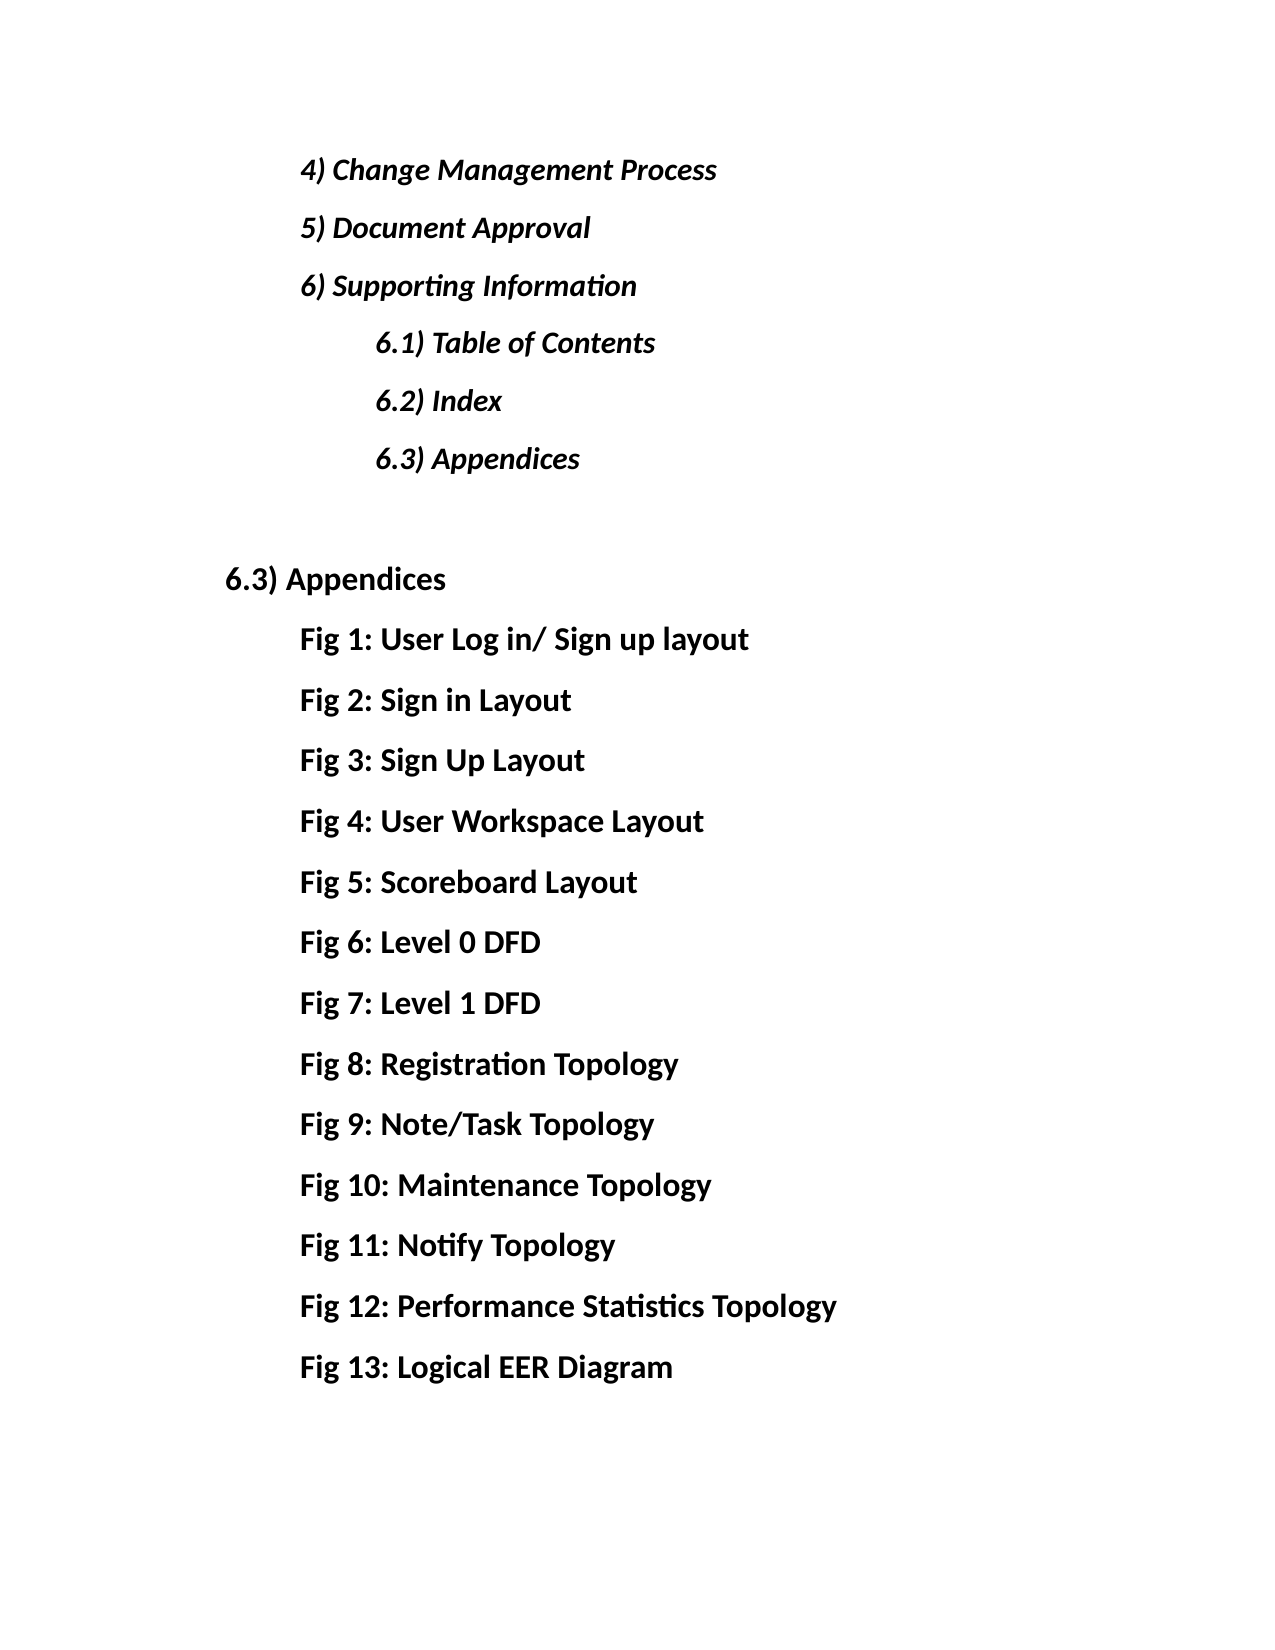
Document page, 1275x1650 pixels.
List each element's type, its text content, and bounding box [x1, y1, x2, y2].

text Fig 13: Logical EER Diagram [225, 1346, 1125, 1386]
text Fig 7: Level 1 DFD [225, 982, 1125, 1023]
text Fig 10: Maintenance Topology [225, 1164, 1125, 1204]
text 6.2) Index [225, 381, 1125, 419]
text 6.1) Table of Contents [225, 323, 1125, 362]
text Fig 9: Note/Task Topology [225, 1103, 1125, 1144]
text Fig 8: Registration Topology [225, 1042, 1125, 1083]
text Fig 5: Scoreboard Layout [225, 861, 1125, 901]
text Fig 3: Sign Up Layout [225, 739, 1125, 780]
text 6.3) Appendices [225, 439, 1125, 477]
text Fig 11: Notify Topology [225, 1224, 1125, 1265]
text 6) Supporting Information [225, 266, 1125, 304]
text Fig 6: Level 0 DFD [225, 921, 1125, 962]
text Fig 2: Sign in Layout [225, 679, 1125, 719]
text Fig 12: Performance Statistics Topology [225, 1285, 1125, 1326]
text 6.3) Appendices [225, 557, 1125, 598]
text Fig 1: User Log in/ Sign up layout [225, 618, 1125, 659]
text 5) Document Approval [225, 208, 1125, 246]
text Fig 4: User Workspace Layout [225, 800, 1125, 841]
text 4) Change Management Process [225, 150, 1125, 188]
